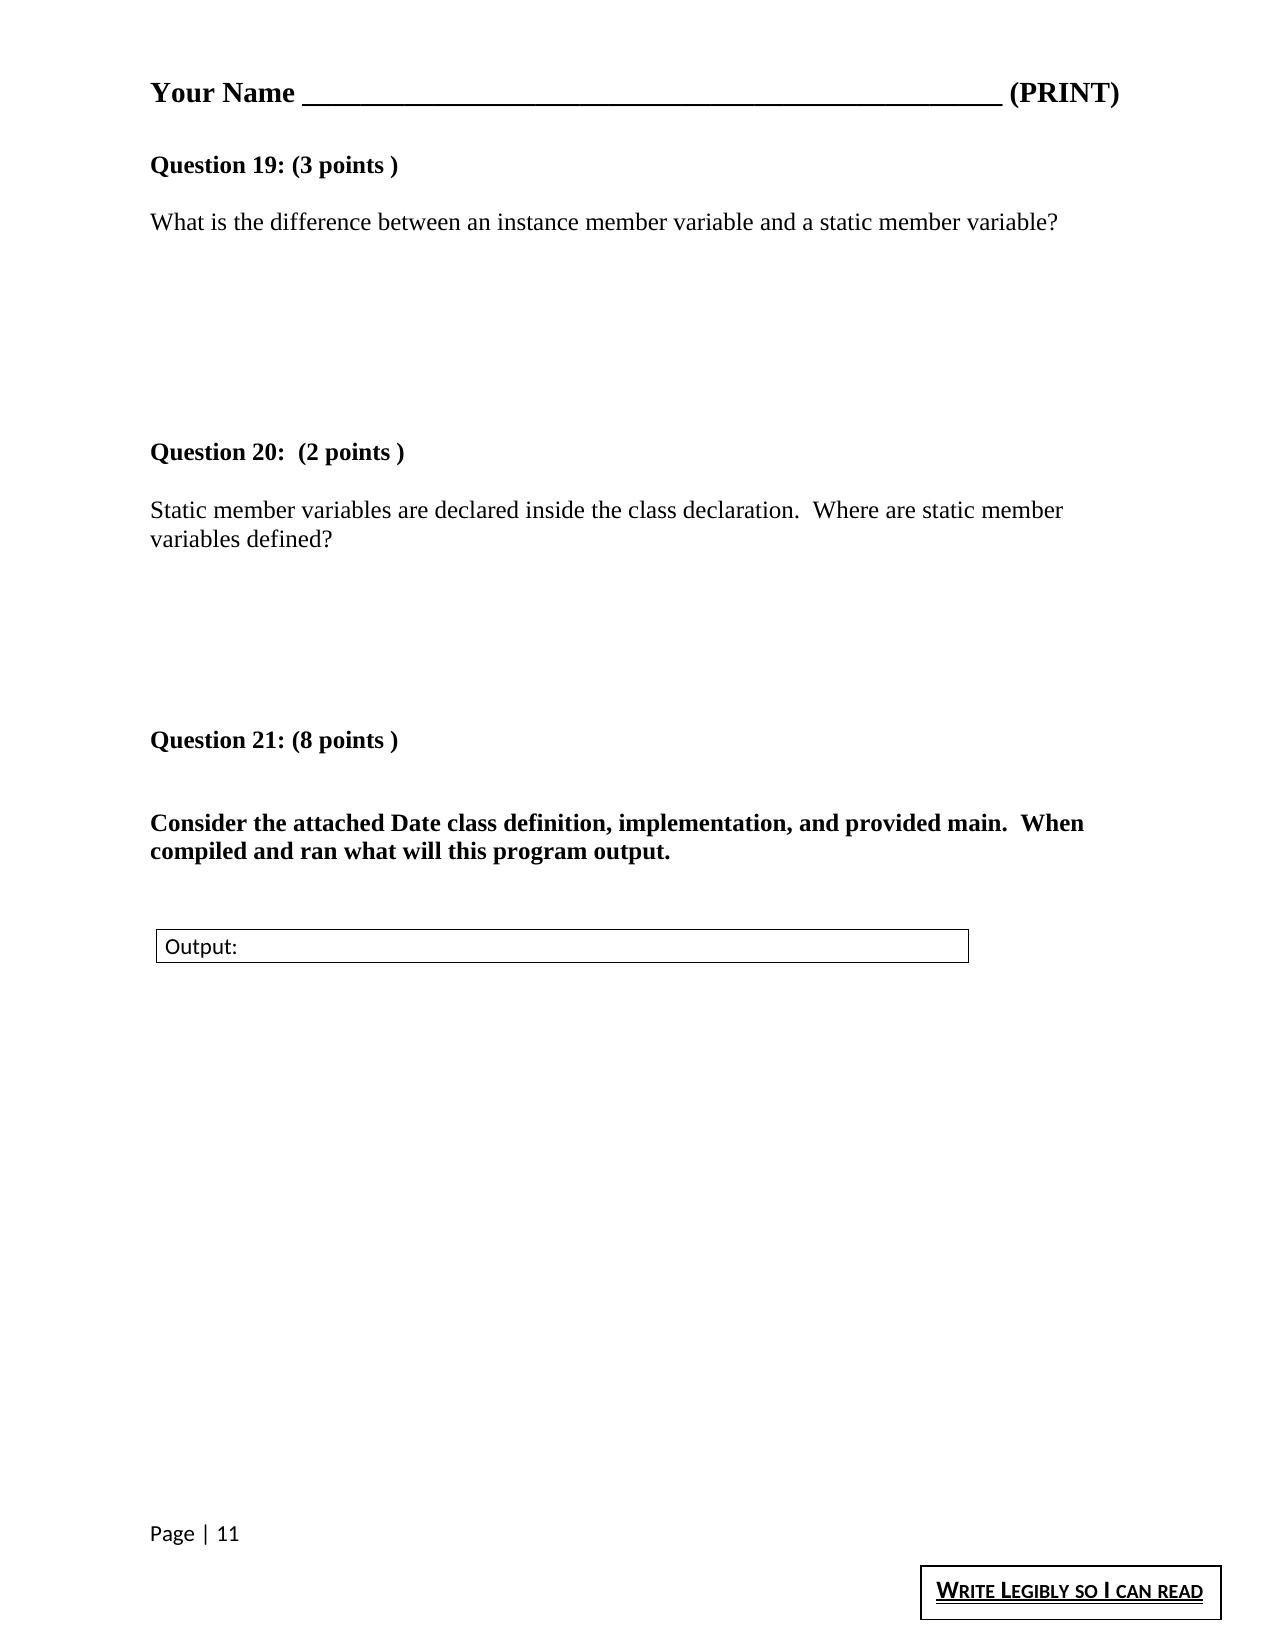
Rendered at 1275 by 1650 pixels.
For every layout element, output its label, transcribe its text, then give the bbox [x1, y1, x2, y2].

text Consider the attached Date class definition, implementation, and provided main. When compiled and ran what will this program output. [150, 808, 1125, 865]
text Question 21: (8 points ) [150, 725, 1125, 754]
text Question 20: (2 points ) [150, 437, 1125, 466]
text What is the difference between an instance member variable and a static member variable? [150, 207, 1125, 236]
text Question 19: (3 points ) [150, 150, 1125, 179]
text Static member variables are declared inside the class declaration. Where are static member variables defined? [150, 495, 1125, 552]
